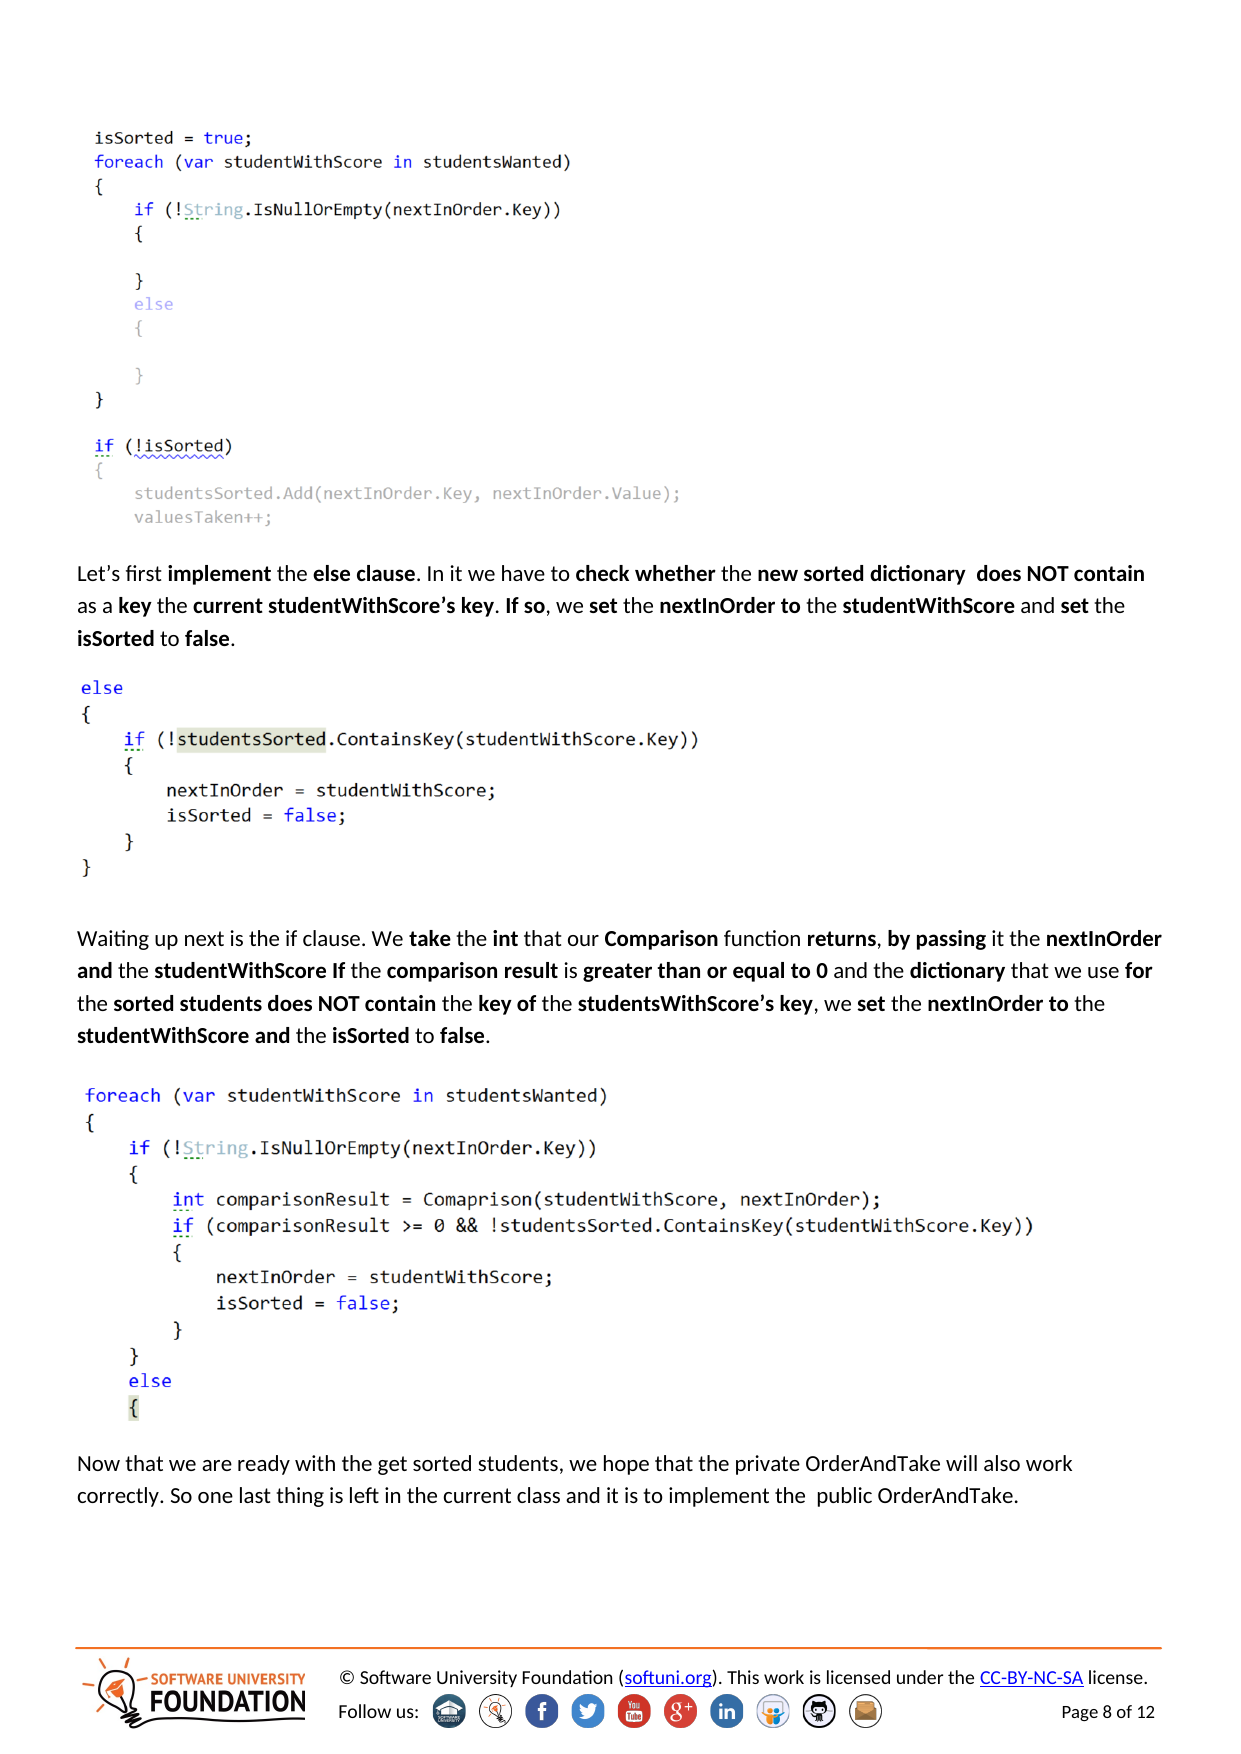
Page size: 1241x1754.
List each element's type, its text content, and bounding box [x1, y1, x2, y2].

picture [710, 1694, 744, 1728]
picture [849, 1694, 882, 1728]
picture [525, 1694, 559, 1728]
picture [802, 1694, 836, 1728]
text Now that we are ready with the get sorted students, we hope that the private OrderAndTake will also work correctly. So one last thing is left in the current class and it is to implement the public OrderAndTake. [77, 1449, 1163, 1509]
picture [617, 1694, 651, 1728]
picture [81, 1656, 305, 1729]
picture [432, 1694, 466, 1728]
text Let’s first implement the else clause. In it we have to check whether the new sorted dictionary does NOT contain as a key the current studentWithScore’s key. If so, we set the nextInOrder to the studentWithScore and set the isSorted to false. [77, 559, 1163, 652]
picture [571, 1694, 605, 1728]
picture [82, 119, 736, 529]
picture [756, 1694, 790, 1728]
picture [664, 1694, 697, 1728]
picture [76, 1085, 1051, 1424]
picture [76, 676, 793, 900]
picture [479, 1694, 512, 1728]
